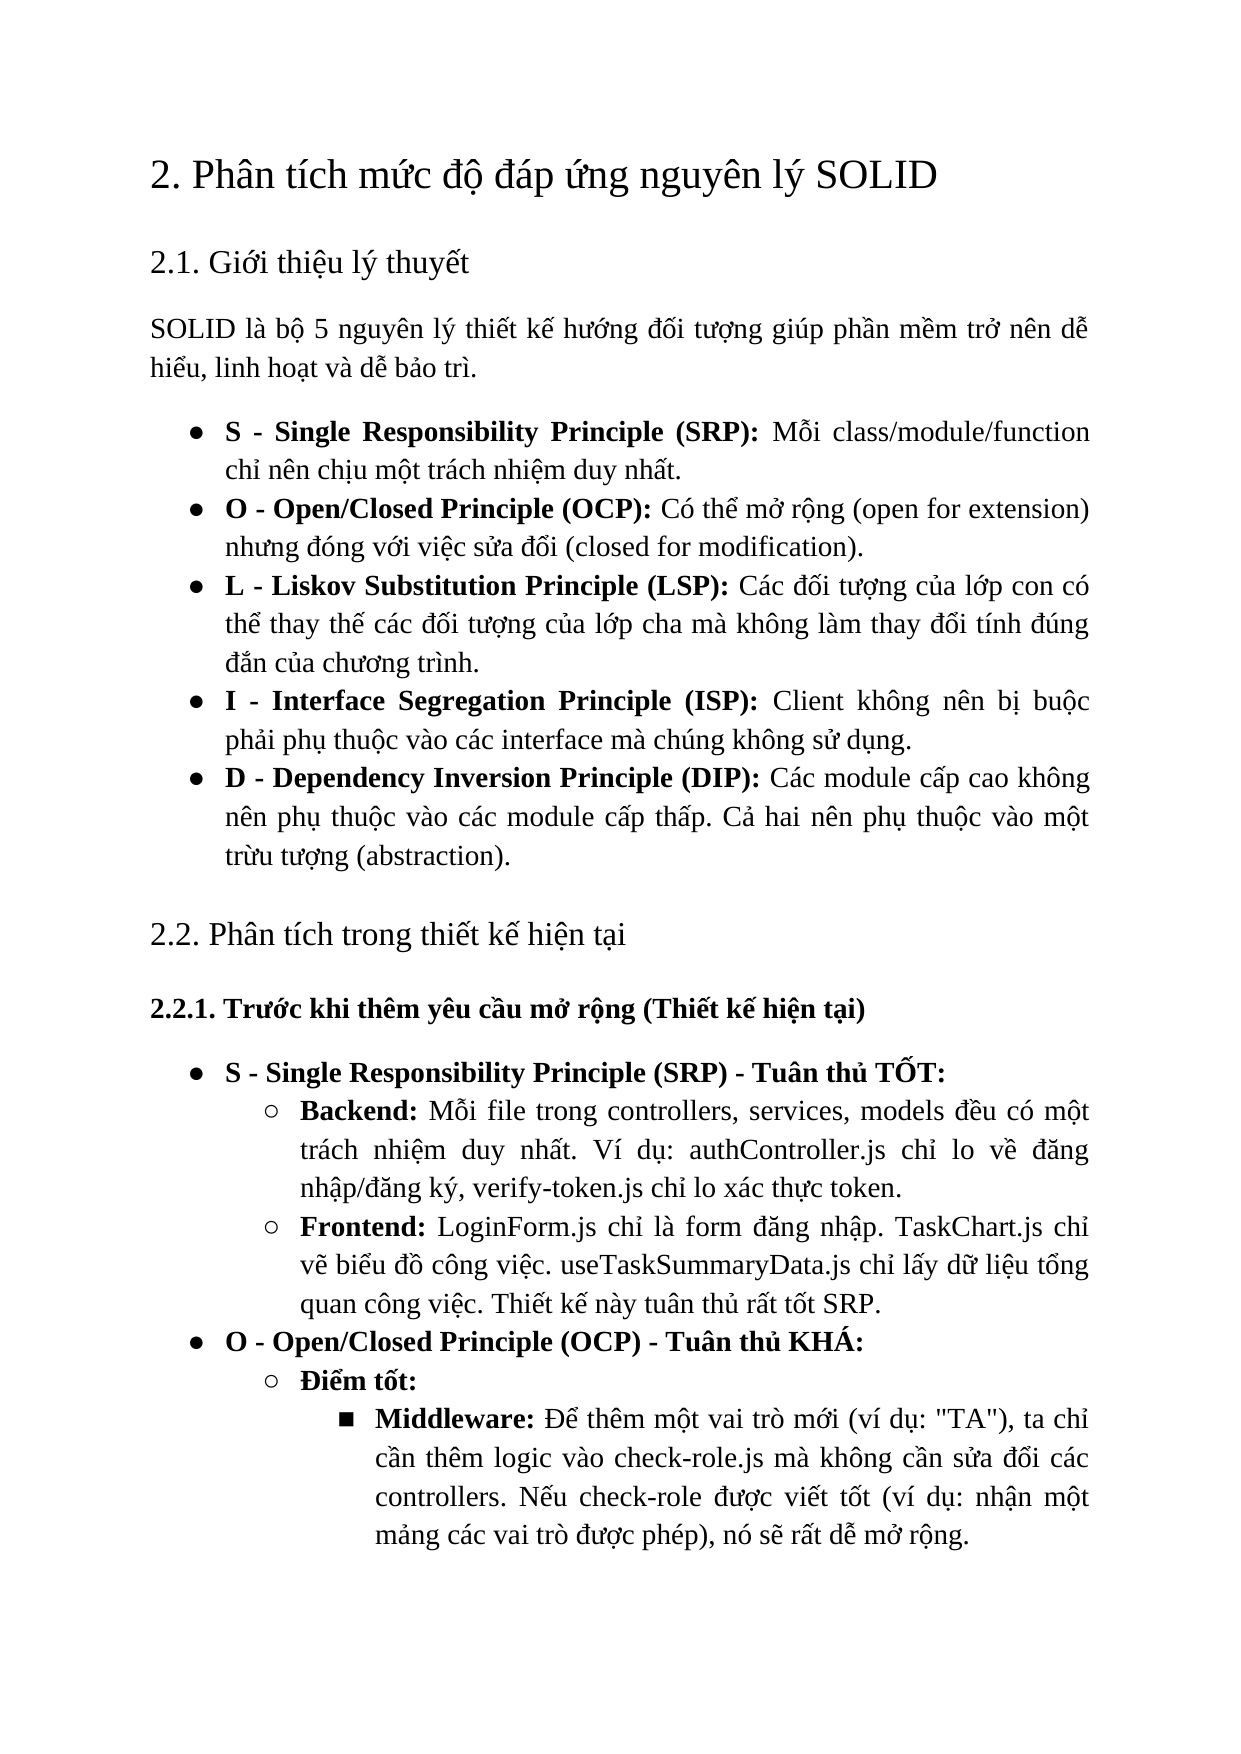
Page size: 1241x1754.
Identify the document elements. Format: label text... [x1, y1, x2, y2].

list Backend: Mỗi file trong controllers, services, models đều có một trách nhiệm duy nhất. Ví dụ: authController.js chỉ lo về đăng nhập/đăng ký, verify-token.js chỉ lo xác thực token. [262, 1093, 1090, 1204]
list S - Single Responsibility Principle (SRP): Mỗi class/module/function chỉ nên chịu một trách nhiệm duy nhất. [187, 414, 1090, 486]
list D - Dependency Inversion Principle (DIP): Các module cấp cao không nên phụ thuộc vào các module cấp thấp. Cả hai nên phụ thuộc vào một trừu tượng (abstraction). [187, 761, 1090, 871]
subtitle 2. Phân tích mức độ đáp ứng nguyên lý SOLID [150, 150, 1090, 198]
list Middleware: Để thêm một vai trò mới (ví dụ: "TA"), ta chỉ cần thêm logic vào check-role.js mà không cần sửa đổi các controllers. Nếu check-role được viết tốt (ví dụ: nhận một mảng các vai trò được phép), nó sẽ rất dễ mở rộng. [337, 1402, 1090, 1551]
subtitle 2.1. Giới thiệu lý thuyết [150, 243, 1090, 281]
subtitle 2.2. Phân tích trong thiết kế hiện tại [150, 914, 1090, 952]
list O - Open/Closed Principle (OCP) - Tuân thủ KHÁ: [187, 1324, 1090, 1358]
list L - Liskov Substitution Principle (LSP): Các đối tượng của lớp con có thể thay thế các đối tượng của lớp cha mà không làm thay đổi tính đúng đắn của chương trình. [187, 568, 1090, 678]
list O - Open/Closed Principle (OCP): Có thể mở rộng (open for extension) nhưng đóng với việc sửa đổi (closed for modification). [187, 491, 1090, 563]
list S - Single Responsibility Principle (SRP) - Tuân thủ TỐT: [187, 1055, 1090, 1088]
list I - Interface Segregation Principle (ISP): Client không nên bị buộc phải phụ thuộc vào các interface mà chúng không sử dụng. [187, 683, 1090, 756]
subtitle 2.2.1. Trước khi thêm yêu cầu mở rộng (Thiết kế hiện tại) [150, 991, 1090, 1025]
list Frontend: LoginForm.js chỉ là form đăng nhập. TaskChart.js chỉ vẽ biểu đồ công việc. useTaskSummaryData.js chỉ lấy dữ liệu tổng quan công việc. Thiết kế này tuân thủ rất tốt SRP. [262, 1209, 1090, 1319]
list Điểm tốt: [262, 1363, 1090, 1397]
text SOLID là bộ 5 nguyên lý thiết kế hướng đối tượng giúp phần mềm trở nên dễ hiểu, linh hoạt và dễ bảo trì. [150, 312, 1090, 384]
